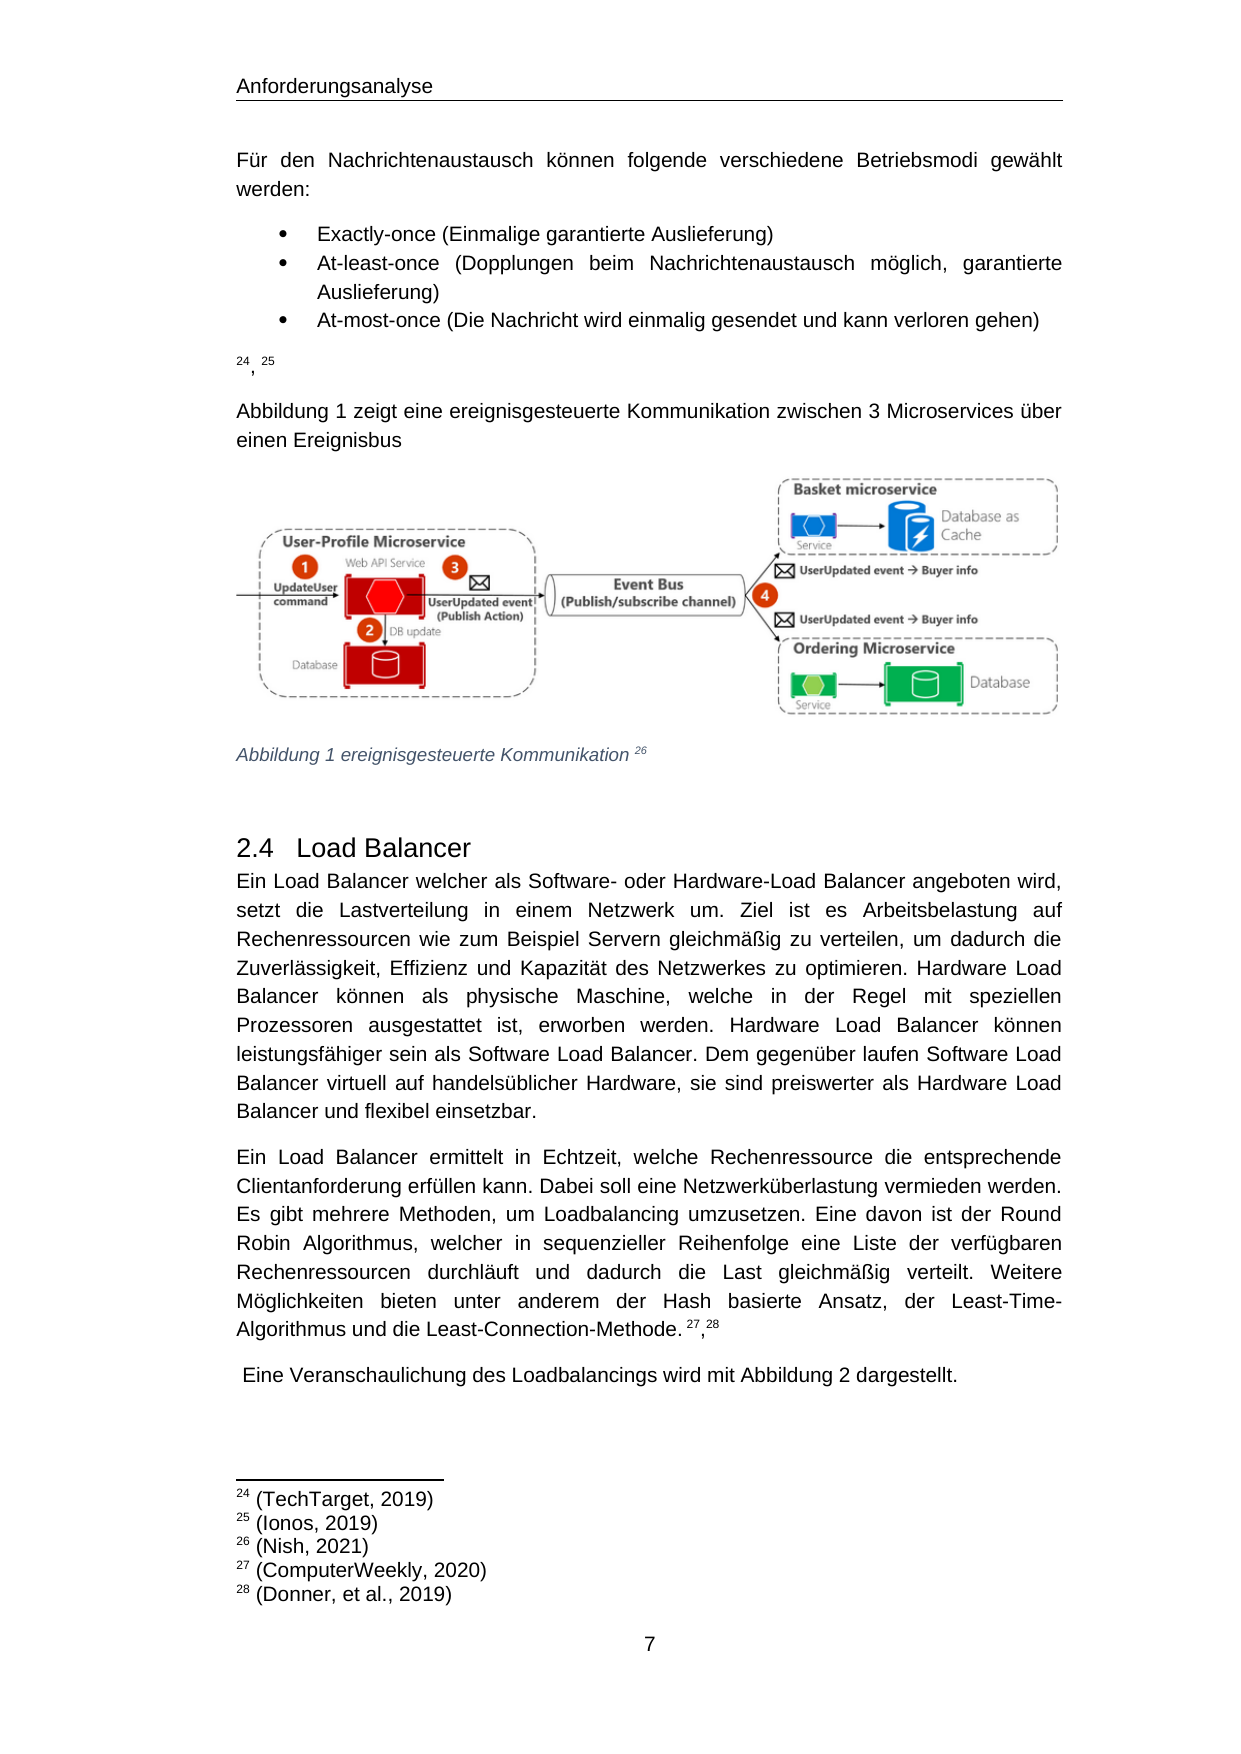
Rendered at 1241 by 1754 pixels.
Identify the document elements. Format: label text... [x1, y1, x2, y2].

list Exactly-once (Einmalige garantierte Auslieferung) [279, 222, 1063, 246]
subtitle Load Balancer [236, 832, 1063, 863]
text Ein Load Balancer welcher als Software- oder Hardware-Load Balancer angeboten wird, setzt die Lastverteilung in einem Netzwerk um. Ziel ist es Arbeitsbelastung auf Rechenressourcen wie zum Beispiel Servern gleichmäßig zu verteilen, um dadurch die Zuverlässigkeit, Effizienz und Kapazität des Netzwerkes zu optimieren. Hardware Load Balancer können als physische Maschine, welche in der Regel mit speziellen Prozessoren ausgestattet ist, erworben werden. Hardware Load Balancer können leistungsfähiger sein als Software Load Balancer. Dem gegenüber laufen Software Load Balancer virtuell auf handelsüblicher Hardware, sie sind preiswerter als Hardware Load Balancer und flexibel einsetzbar. [236, 869, 1063, 1123]
text , [236, 354, 1063, 378]
list At-least-once (Dopplungen beim Nachrichtenaustausch möglich, garantierte Auslieferung) [279, 251, 1063, 303]
list At-most-once (Die Nachricht wird einmalig gesendet und kann verloren gehen) [279, 308, 1063, 332]
text Abbildung 1 zeigt eine ereignisgesteuerte Kommunikation zwischen 3 Microservices über einen Ereignisbus [236, 399, 1063, 452]
text Eine Veranschaulichung des Loadbalancings wird mit Abbildung 2 dargestellt. [236, 1363, 1063, 1387]
text Ein Load Balancer ermittelt in Echtzeit, welche Rechenressource die entsprechende Clientanforderung erfüllen kann. Dabei soll eine Netzwerküberlastung vermieden werden. Es gibt mehrere Methoden, um Loadbalancing umzusetzen. Eine davon ist der Round Robin Algorithmus, welcher in sequenzieller Reihenfolge eine Liste der verfügbaren Rechenressourcen durchläuft und dadurch die Last gleichmäßig verteilt. Weitere Möglichkeiten bieten unter anderem der Hash basierte Ansatz, der Least-Time-Algorithmus und die Least-Connection-Methode. , [236, 1145, 1063, 1341]
picture [236, 473, 1063, 723]
text Für den Nachrichtenaustausch können folgende verschiedene Betriebsmodi gewählt werden: [236, 148, 1063, 200]
